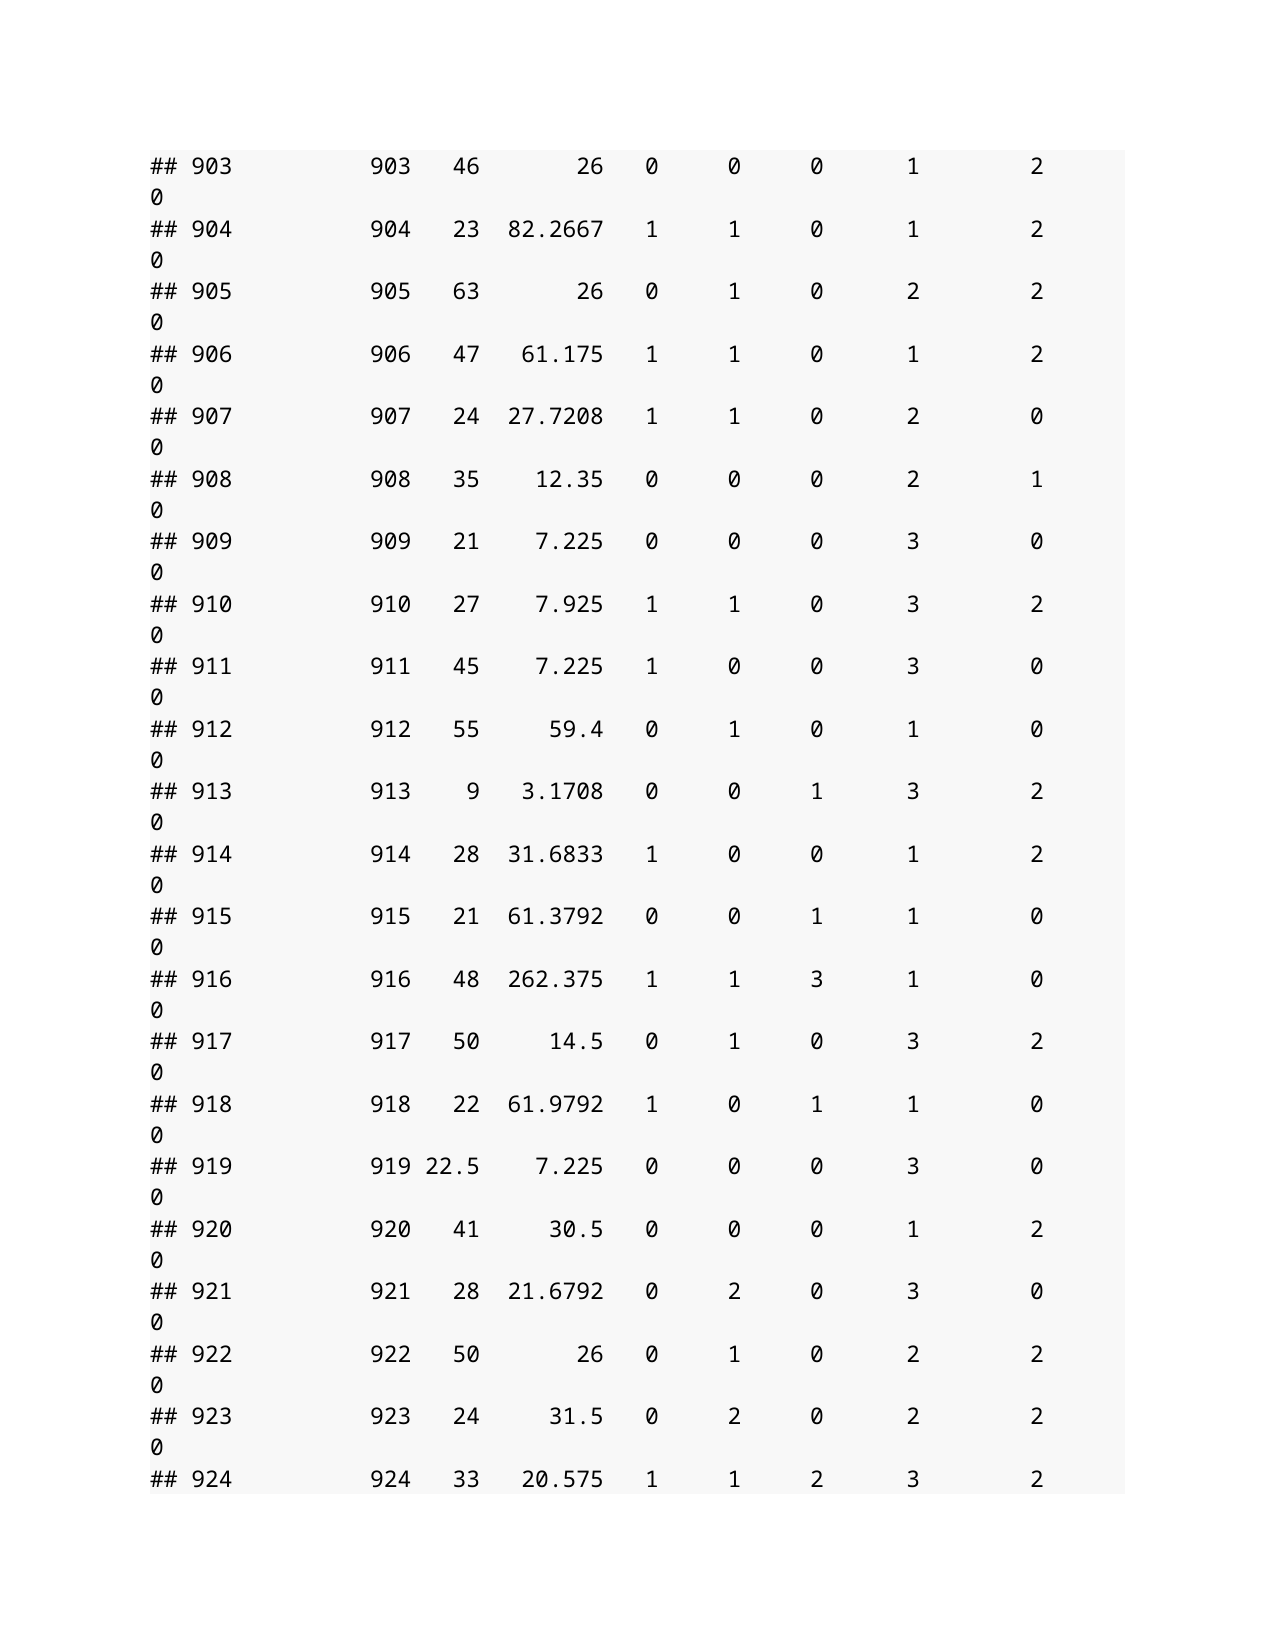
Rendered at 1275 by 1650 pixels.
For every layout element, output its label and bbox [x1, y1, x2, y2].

text [150, 150, 1125, 1494]
